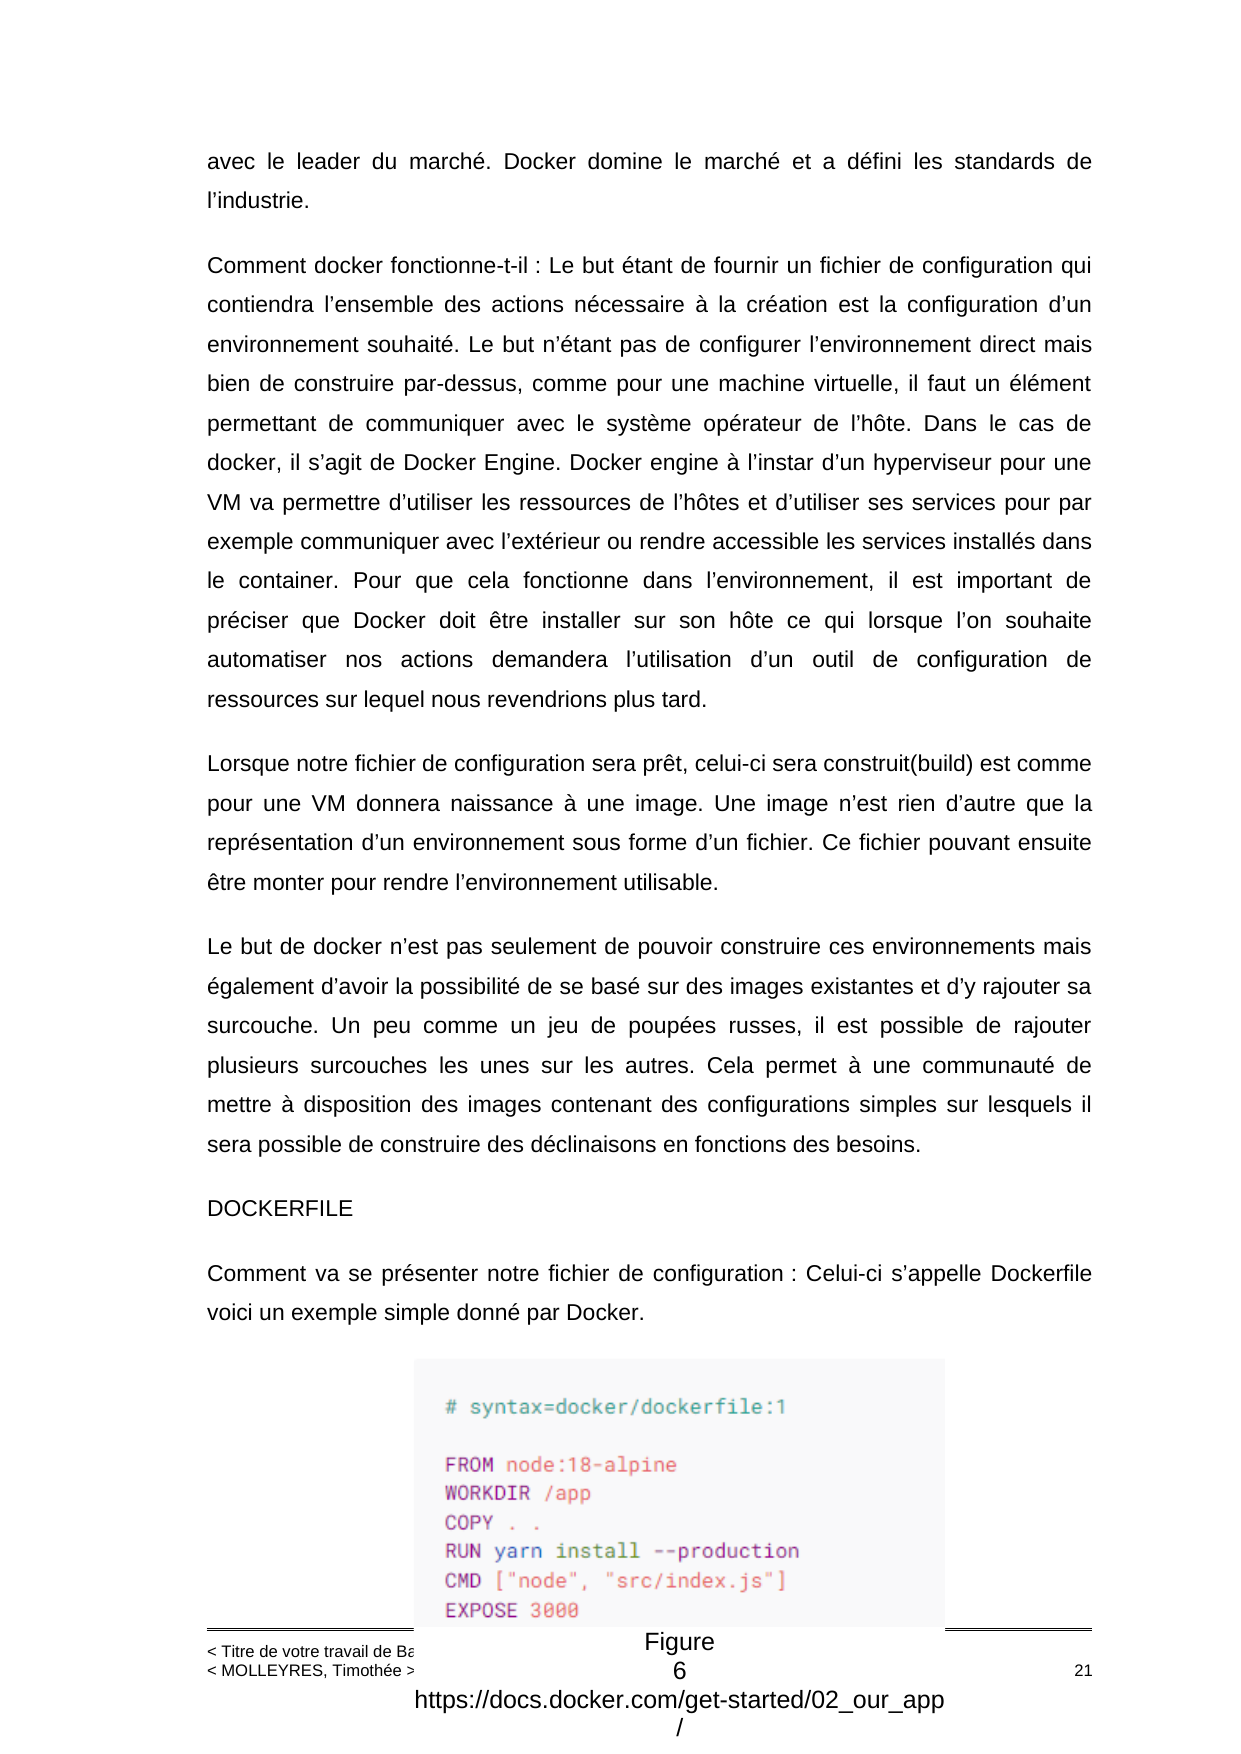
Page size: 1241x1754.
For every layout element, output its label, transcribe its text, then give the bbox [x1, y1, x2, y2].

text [207, 148, 1092, 213]
picture [413, 1356, 945, 1627]
text Comment va se présenter notre fichier de configuration : Celui-ci s’appelle Dockerfile voici un exemple simple donné par Docker. [207, 1260, 1092, 1326]
text DOCKERFILE [207, 1195, 1092, 1222]
text Comment docker fonctionne-t-il : Le but étant de fournir un fichier de configuration qui contiendra l’ensemble des actions nécessaire à la création est la configuration d’un environnement souhaité. Le but n’étant pas de configurer l’environnement direct mais bien de construire par-dessus, comme pour une machine virtuelle, il faut un élément permettant de communiquer avec le système opérateur de l’hôte. Dans le cas de docker, il s’agit de Docker Engine. Docker engine à l’instar d’un hyperviseur pour une VM va permettre d’utiliser les ressources de l’hôtes et d’utiliser ses services pour par exemple communiquer avec l’extérieur ou rendre accessible les services installés dans le container. Pour que cela fonctionne dans l’environnement, il est important de préciser que Docker doit être installer sur son hôte ce qui lorsque l’on souhaite automatiser nos actions demandera l’utilisation d’un outil de configuration de ressources sur lequel nous revendrions plus tard. [207, 252, 1092, 712]
text Lorsque notre fichier de configuration sera prêt, celui-ci sera construit(build) est comme pour une VM donnera naissance à une image. Une image n’est rien d’autre que la représentation d’un environnement sous forme d’un fichier. Ce fichier pouvant ensuite être monter pour rendre l’environnement utilisable. [207, 750, 1092, 895]
text Le but de docker n’est pas seulement de pouvoir construire ces environnements mais également d’avoir la possibilité de se basé sur des images existantes et d’y rajouter sa surcouche. Un peu comme un jeu de poupées russes, il est possible de rajouter plusieurs surcouches les unes sur les autres. Cela permet à une communauté de mettre à disposition des images contenant des configurations simples sur lesquels il sera possible de construire des déclinaisons en fonctions des besoins. [207, 933, 1092, 1157]
